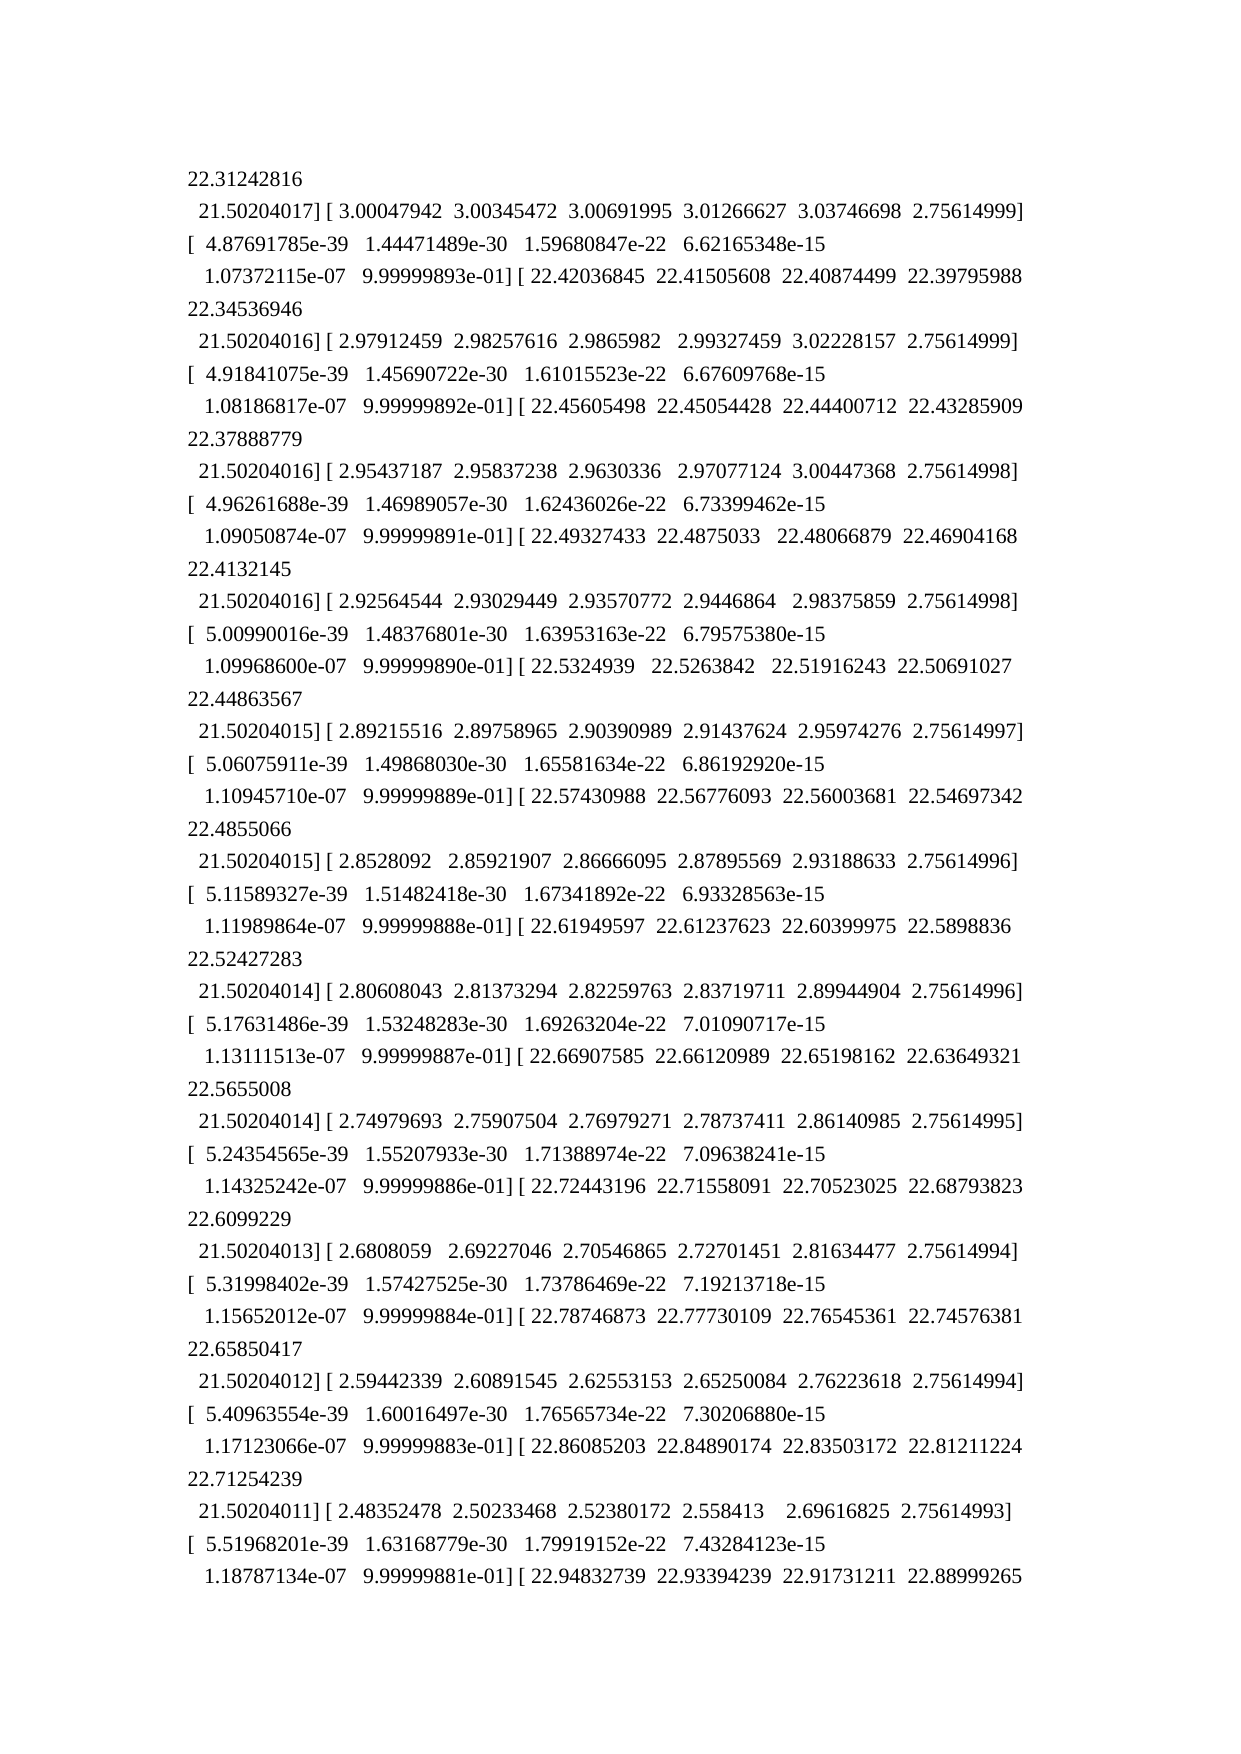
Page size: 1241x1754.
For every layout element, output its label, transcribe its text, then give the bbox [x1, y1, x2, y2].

text 1.10945710e-07 9.99999889e-01] [ 22.57430988 22.56776093 22.56003681 22.54697342 22.4855066 [187, 779, 1053, 844]
text 21.50204015] [ 2.89215516 2.89758965 2.90390989 2.91437624 2.95974276 2.75614997] [187, 714, 1053, 747]
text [187, 162, 1053, 194]
text [ 5.31998402e-39 1.57427525e-30 1.73786469e-22 7.19213718e-15 [187, 1267, 1053, 1299]
text 1.15652012e-07 9.99999884e-01] [ 22.78746873 22.77730109 22.76545361 22.74576381 22.65850417 [187, 1299, 1053, 1364]
text [ 5.24354565e-39 1.55207933e-30 1.71388974e-22 7.09638241e-15 [187, 1137, 1053, 1169]
text 1.09968600e-07 9.99999890e-01] [ 22.5324939 22.5263842 22.51916243 22.50691027 22.44863567 [187, 649, 1053, 714]
text [ 5.17631486e-39 1.53248283e-30 1.69263204e-22 7.01090717e-15 [187, 1007, 1053, 1039]
text [ 5.00990016e-39 1.48376801e-30 1.63953163e-22 6.79575380e-15 [187, 617, 1053, 649]
text [ 5.11589327e-39 1.51482418e-30 1.67341892e-22 6.93328563e-15 [187, 877, 1053, 909]
text [ 5.06075911e-39 1.49868030e-30 1.65581634e-22 6.86192920e-15 [187, 747, 1053, 779]
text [187, 1559, 1053, 1592]
text 1.13111513e-07 9.99999887e-01] [ 22.66907585 22.66120989 22.65198162 22.63649321 22.5655008 [187, 1039, 1053, 1104]
text 21.50204014] [ 2.74979693 2.75907504 2.76979271 2.78737411 2.86140985 2.75614995] [187, 1104, 1053, 1137]
text 21.50204016] [ 2.95437187 2.95837238 2.9630336 2.97077124 3.00447368 2.75614998] [187, 454, 1053, 487]
text 21.50204016] [ 2.92564544 2.93029449 2.93570772 2.9446864 2.98375859 2.75614998] [187, 584, 1053, 617]
text [ 4.91841075e-39 1.45690722e-30 1.61015523e-22 6.67609768e-15 [187, 357, 1053, 389]
text 21.50204012] [ 2.59442339 2.60891545 2.62553153 2.65250084 2.76223618 2.75614994] [187, 1364, 1053, 1397]
text 21.50204014] [ 2.80608043 2.81373294 2.82259763 2.83719711 2.89944904 2.75614996] [187, 974, 1053, 1007]
text [ 4.87691785e-39 1.44471489e-30 1.59680847e-22 6.62165348e-15 [187, 227, 1053, 259]
text 1.17123066e-07 9.99999883e-01] [ 22.86085203 22.84890174 22.83503172 22.81211224 22.71254239 [187, 1429, 1053, 1494]
text 21.50204015] [ 2.8528092 2.85921907 2.86666095 2.87895569 2.93188633 2.75614996] [187, 844, 1053, 877]
text 1.14325242e-07 9.99999886e-01] [ 22.72443196 22.71558091 22.70523025 22.68793823 22.6099229 [187, 1169, 1053, 1234]
text 21.50204016] [ 2.97912459 2.98257616 2.9865982 2.99327459 3.02228157 2.75614999] [187, 324, 1053, 357]
text 1.09050874e-07 9.99999891e-01] [ 22.49327433 22.4875033 22.48066879 22.46904168 22.4132145 [187, 519, 1053, 584]
text [ 4.96261688e-39 1.46989057e-30 1.62436026e-22 6.73399462e-15 [187, 487, 1053, 519]
text 1.11989864e-07 9.99999888e-01] [ 22.61949597 22.61237623 22.60399975 22.5898836 22.52427283 [187, 909, 1053, 974]
text [ 5.40963554e-39 1.60016497e-30 1.76565734e-22 7.30206880e-15 [187, 1397, 1053, 1429]
text 21.50204013] [ 2.6808059 2.69227046 2.70546865 2.72701451 2.81634477 2.75614994] [187, 1234, 1053, 1267]
text 1.07372115e-07 9.99999893e-01] [ 22.42036845 22.41505608 22.40874499 22.39795988 22.34536946 [187, 259, 1053, 324]
text 1.08186817e-07 9.99999892e-01] [ 22.45605498 22.45054428 22.44400712 22.43285909 22.37888779 [187, 389, 1053, 454]
text 21.50204017] [ 3.00047942 3.00345472 3.00691995 3.01266627 3.03746698 2.75614999] [187, 194, 1053, 227]
text [ 5.51968201e-39 1.63168779e-30 1.79919152e-22 7.43284123e-15 [187, 1527, 1053, 1559]
text 21.50204011] [ 2.48352478 2.50233468 2.52380172 2.558413 2.69616825 2.75614993] [187, 1494, 1053, 1527]
